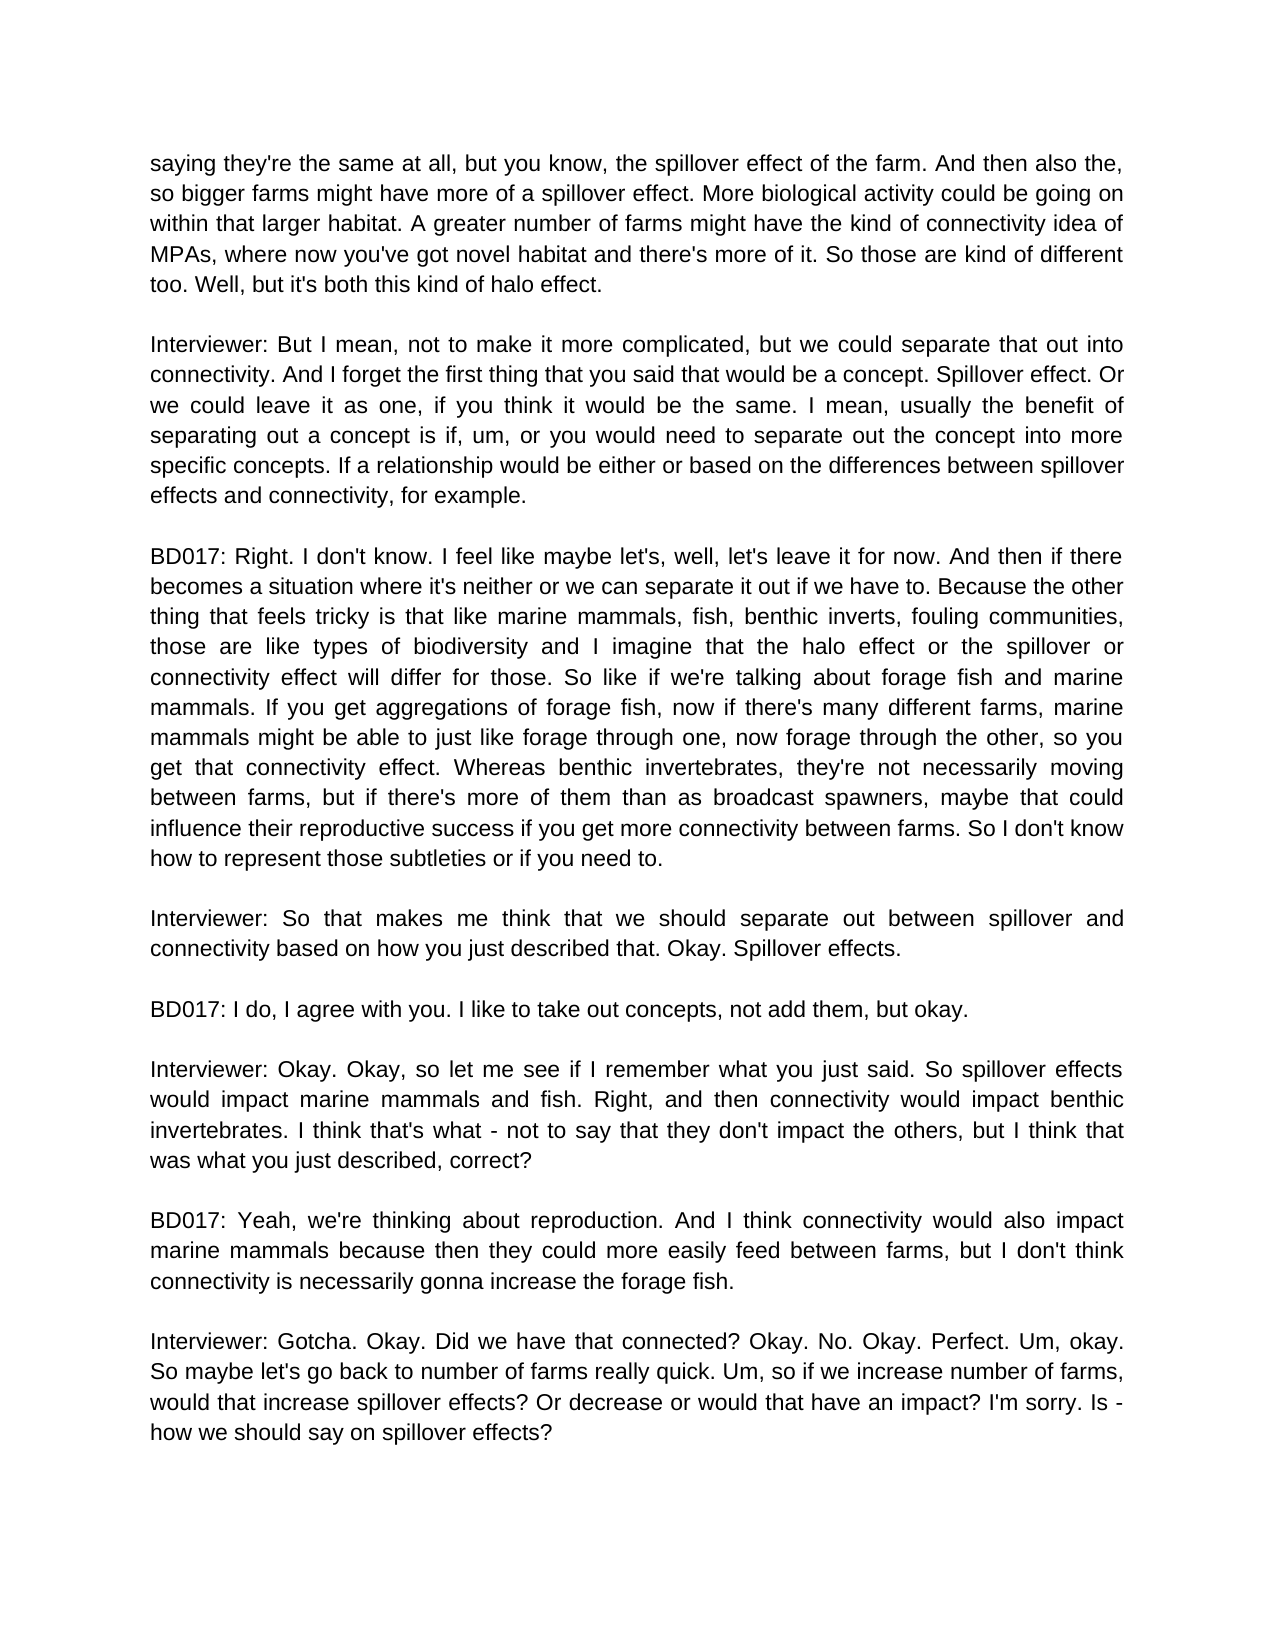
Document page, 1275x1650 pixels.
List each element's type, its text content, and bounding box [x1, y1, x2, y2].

text Interviewer: But I mean, not to make it more complicated, but we could separate that out into connectivity. And I forget the first thing that you said that would be a concept. Spillover effect. Or we could leave it as one, if you think it would be the same. I mean, usually the benefit of separating out a concept is if, um, or you would need to separate out the concept into more specific concepts. If a relationship would be either or based on the differences between spillover effects and connectivity, for example. [150, 331, 1125, 509]
text BD017: Yeah, we're thinking about reproduction. And I think connectivity would also impact marine mammals because then they could more easily feed between farms, but I don't think connectivity is necessarily gonna increase the forage fish. [150, 1207, 1125, 1294]
text BD017: I do, I agree with you. I like to take out concepts, not add them, but okay. [150, 996, 1125, 1022]
text Interviewer: Okay. Okay, so let me see if I remember what you just said. So spillover effects would impact marine mammals and fish. Right, and then connectivity would impact benthic invertebrates. I think that's what - not to say that they don't impact the others, but I think that was what you just described, correct? [150, 1056, 1125, 1173]
text Interviewer: So that makes me think that we should separate out between spillover and connectivity based on how you just described that. Okay. Spillover effects. [150, 905, 1125, 962]
text Interviewer: Gotcha. Okay. Did we have that connected? Okay. No. Okay. Perfect. Um, okay. So maybe let's go back to number of farms really quick. Um, so if we increase number of farms, would that increase spillover effects? Or decrease or would that have an impact? I'm sorry. Is - how we should say on spillover effects? [150, 1328, 1125, 1445]
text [150, 150, 1125, 297]
text BD017: Right. I don't know. I feel like maybe let's, well, let's leave it for now. And then if there becomes a situation where it's neither or we can separate it out if we have to. Because the other thing that feels tricky is that like marine mammals, fish, benthic inverts, fouling communities, those are like types of biodiversity and I imagine that the halo effect or the spillover or connectivity effect will differ for those. So like if we're talking about forage fish and marine mammals. If you get aggregations of forage fish, now if there's many different farms, marine mammals might be able to just like forage through one, now forage through the other, so you get that connectivity effect. Whereas benthic invertebrates, they're not necessarily moving between farms, but if there's more of them than as broadcast spawners, maybe that could influence their reproductive success if you get more connectivity between farms. So I don't know how to represent those subtleties or if you need to. [150, 543, 1125, 871]
